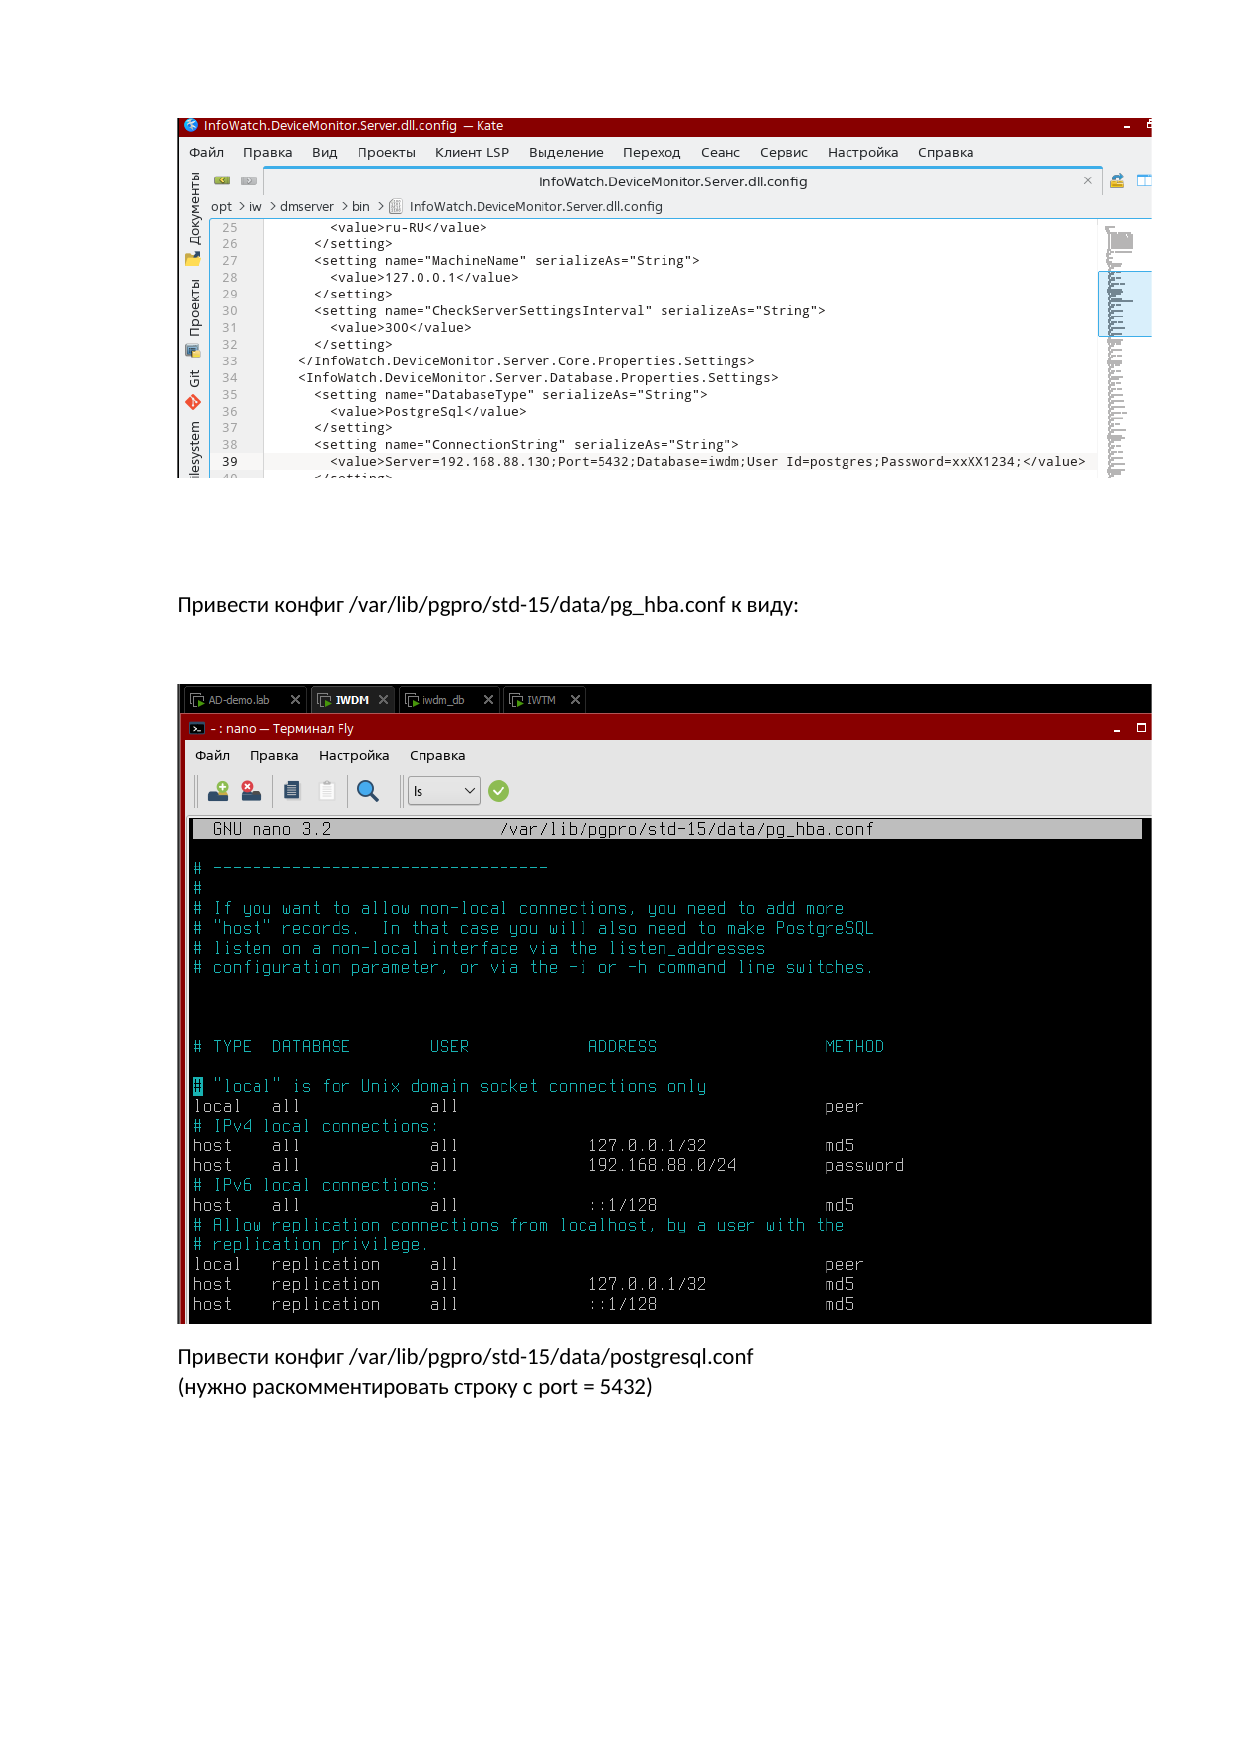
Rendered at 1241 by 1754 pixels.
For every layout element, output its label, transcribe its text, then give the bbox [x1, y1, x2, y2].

text Привести конфиг /var/lib/pgpro/std-15/data/pg_hba.conf к виду: [177, 591, 1152, 619]
text Привести конфиг /var/lib/pgpro/std-15/data/postgresql.conf (нужно раскомментировать строку с port = 5432) [177, 1342, 1152, 1400]
picture [177, 684, 1152, 1324]
picture [177, 118, 1152, 478]
